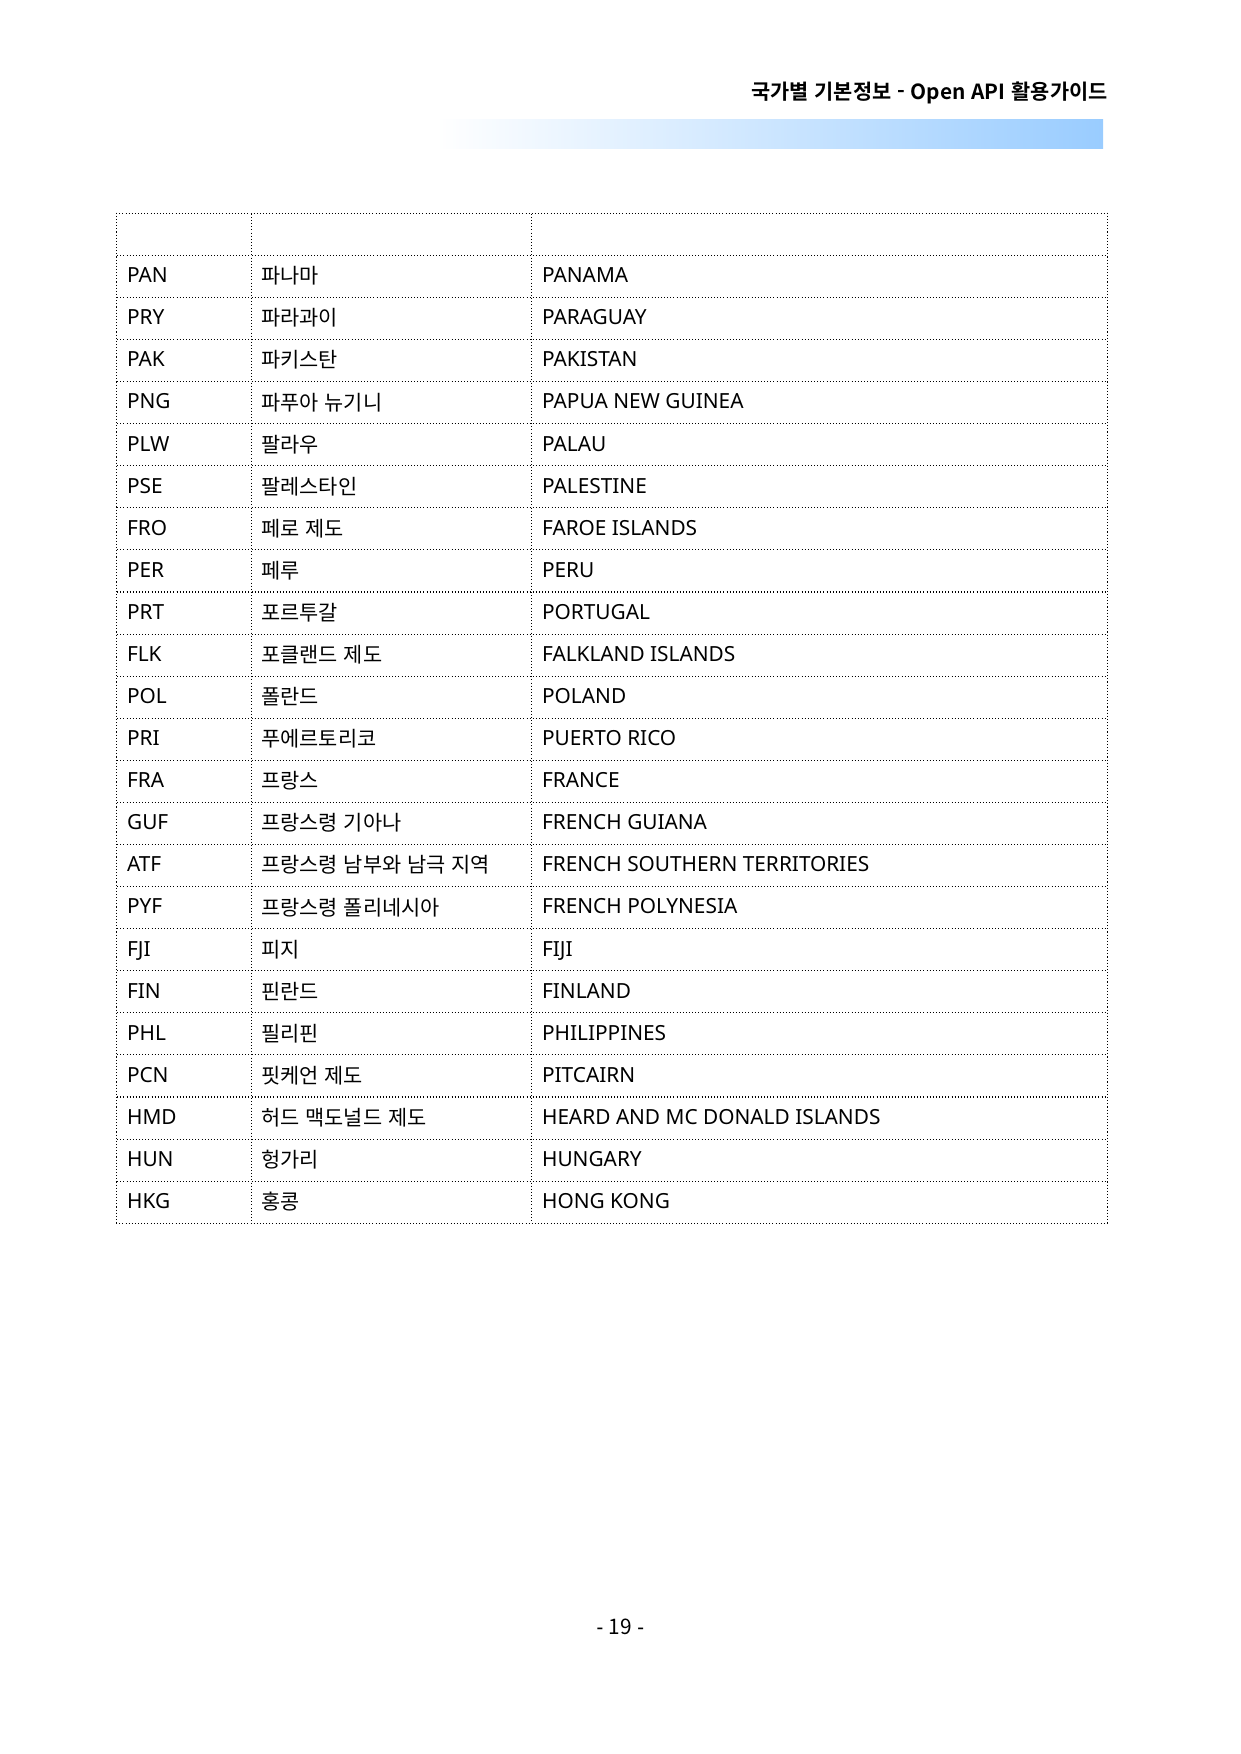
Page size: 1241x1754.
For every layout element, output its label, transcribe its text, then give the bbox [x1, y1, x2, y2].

table_cell HONG KONG [532, 1181, 1107, 1223]
table_cell 폴란드 [251, 676, 532, 718]
table_cell PERU [532, 549, 1107, 591]
table_cell 페루 [251, 549, 532, 591]
table_cell 핏케언 제도 [251, 1054, 532, 1096]
table_cell 파키스탄 [251, 339, 532, 381]
table_cell 홍콩 [251, 1181, 532, 1223]
table_cell PNG [117, 381, 251, 423]
table_cell FRENCH GUIANA [532, 802, 1107, 844]
table_cell GUF [117, 802, 251, 844]
table_cell PER [117, 549, 251, 591]
table_cell PAN [117, 255, 251, 297]
table_cell PLW [117, 423, 251, 465]
table_cell PAKISTAN [532, 339, 1107, 381]
table_cell PUERTO RICO [532, 718, 1107, 760]
table_cell FJI [117, 928, 251, 970]
table_cell 팔라우 [251, 423, 532, 465]
table_cell 트리니다드 토바고 [251, 213, 532, 255]
table_cell TTO [117, 213, 251, 255]
table_cell 팔레스타인 [251, 465, 532, 507]
table_cell HUN [117, 1139, 251, 1181]
table_cell POL [117, 676, 251, 718]
table_cell PARAGUAY [532, 297, 1107, 339]
table_cell ATF [117, 844, 251, 886]
table_cell 파라과이 [251, 297, 532, 339]
table_cell FLK [117, 634, 251, 676]
table_cell TRINIDAD AND TOBAGO [532, 213, 1107, 255]
table_cell 피지 [251, 928, 532, 970]
table_cell HMD [117, 1096, 251, 1138]
table_cell PRI [117, 718, 251, 760]
table_cell PHILIPPINES [532, 1012, 1107, 1054]
table_cell FRA [117, 760, 251, 802]
table_cell FINLAND [532, 970, 1107, 1012]
table_cell FRENCH POLYNESIA [532, 886, 1107, 928]
table_cell PRT [117, 591, 251, 633]
table_cell PITCAIRN [532, 1054, 1107, 1096]
table_cell PSE [117, 465, 251, 507]
table_cell 프랑스령 폴리네시아 [251, 886, 532, 928]
table_cell 포르투갈 [251, 591, 532, 633]
table_cell 페로 제도 [251, 507, 532, 549]
table_cell 포클랜드 제도 [251, 634, 532, 676]
table_cell PAPUA NEW GUINEA [532, 381, 1107, 423]
table_cell PRY [117, 297, 251, 339]
table_cell POLAND [532, 676, 1107, 718]
table_cell HKG [117, 1181, 251, 1223]
table_cell 핀란드 [251, 970, 532, 1012]
table_cell FAROE ISLANDS [532, 507, 1107, 549]
table_cell FRO [117, 507, 251, 549]
table_cell 프랑스령 남부와 남극 지역 [251, 844, 532, 886]
table_cell FRANCE [532, 760, 1107, 802]
table_cell 프랑스 [251, 760, 532, 802]
table_cell PORTUGAL [532, 591, 1107, 633]
table_cell PALESTINE [532, 465, 1107, 507]
table_cell FIJI [532, 928, 1107, 970]
table_cell 허드 맥도널드 제도 [251, 1096, 532, 1138]
table_cell 필리핀 [251, 1012, 532, 1054]
table_cell PANAMA [532, 255, 1107, 297]
table_cell PALAU [532, 423, 1107, 465]
table_cell PYF [117, 886, 251, 928]
table_cell 파푸아 뉴기니 [251, 381, 532, 423]
table_cell PAK [117, 339, 251, 381]
table_cell 파나마 [251, 255, 532, 297]
table_cell FIN [117, 970, 251, 1012]
table_cell 헝가리 [251, 1139, 532, 1181]
table_cell 푸에르토리코 [251, 718, 532, 760]
table_cell HUNGARY [532, 1139, 1107, 1181]
table_cell FALKLAND ISLANDS [532, 634, 1107, 676]
table_cell 프랑스령 기아나 [251, 802, 532, 844]
table_cell HEARD AND MC DONALD ISLANDS [532, 1096, 1107, 1138]
table_cell FRENCH SOUTHERN TERRITORIES [532, 844, 1107, 886]
table_cell PHL [117, 1012, 251, 1054]
table_cell PCN [117, 1054, 251, 1096]
